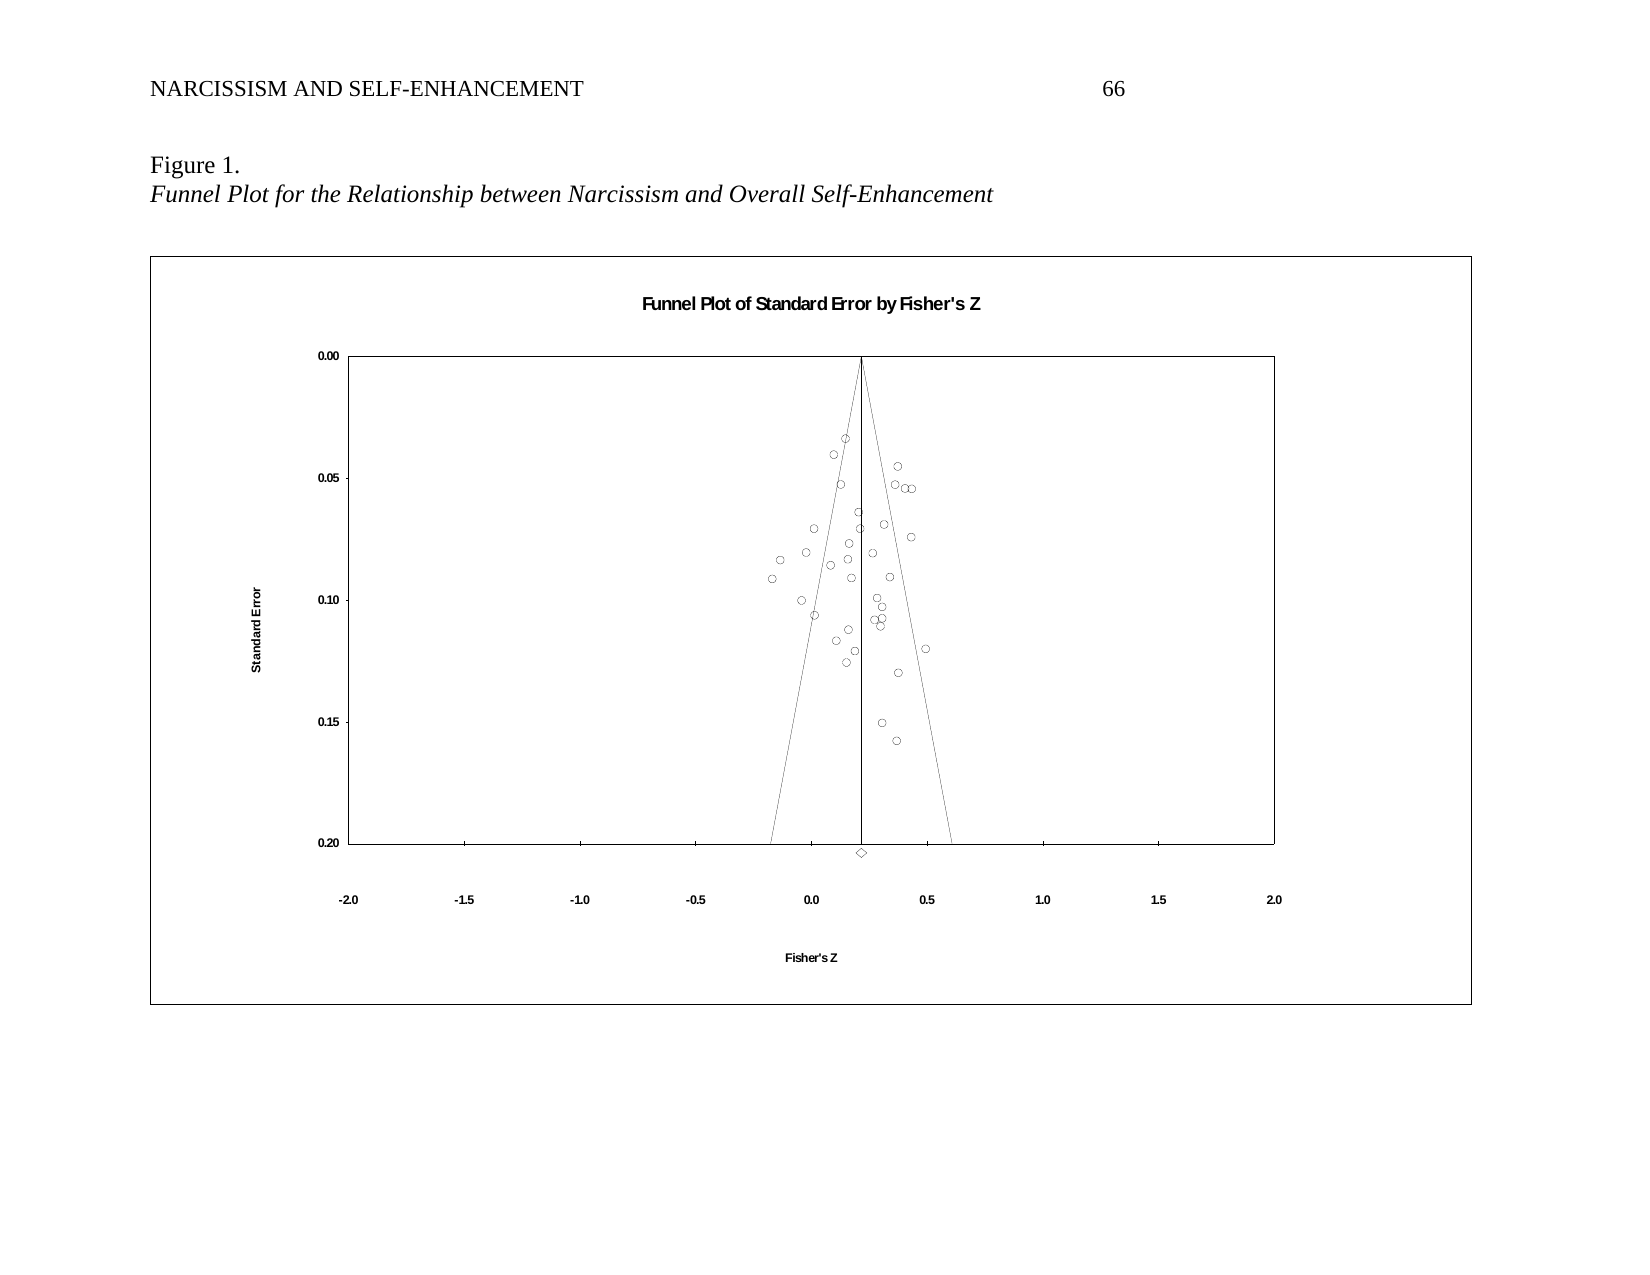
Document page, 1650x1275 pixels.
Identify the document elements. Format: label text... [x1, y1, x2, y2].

text Figure 1. [150, 150, 1500, 179]
text Funnel Plot for the Relationship between Narcissism and Overall Self-Enhancement [150, 179, 1500, 207]
